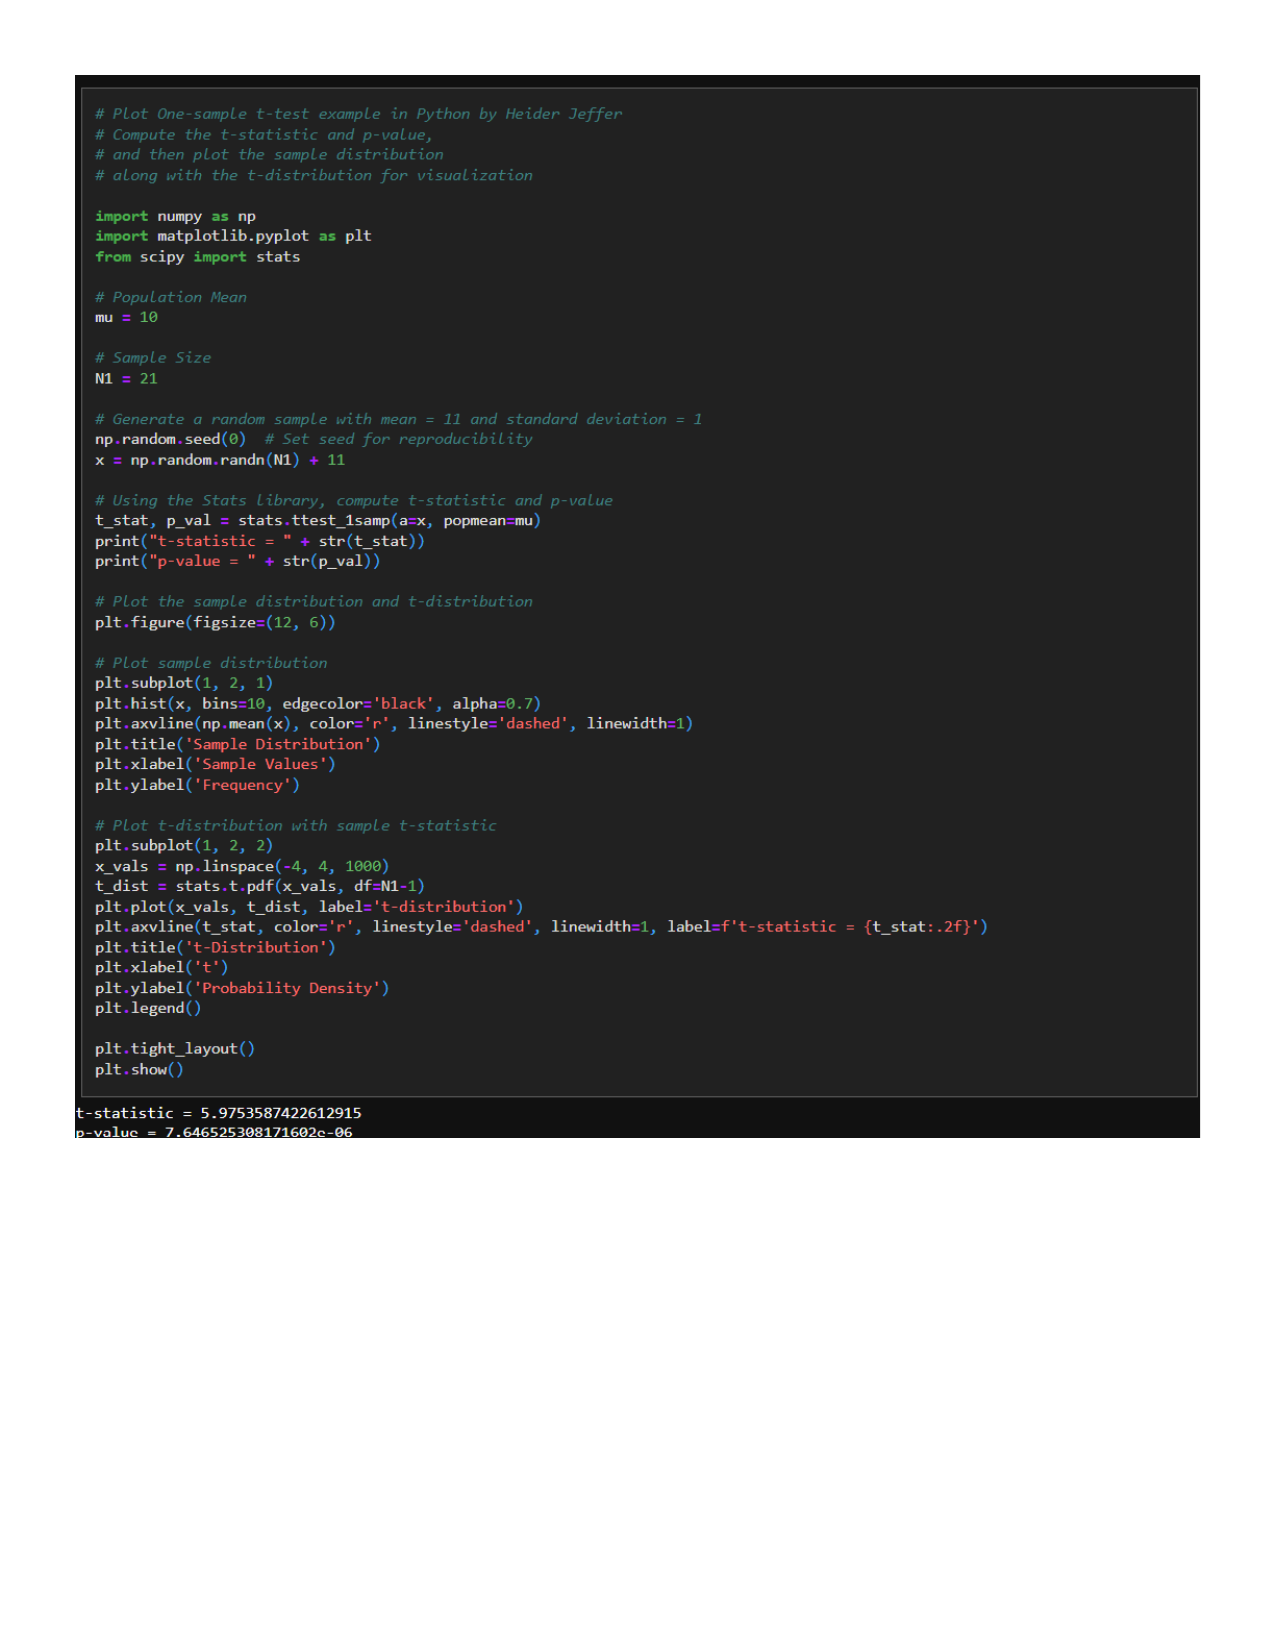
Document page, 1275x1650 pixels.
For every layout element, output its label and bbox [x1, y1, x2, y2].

picture [75, 75, 1200, 1138]
